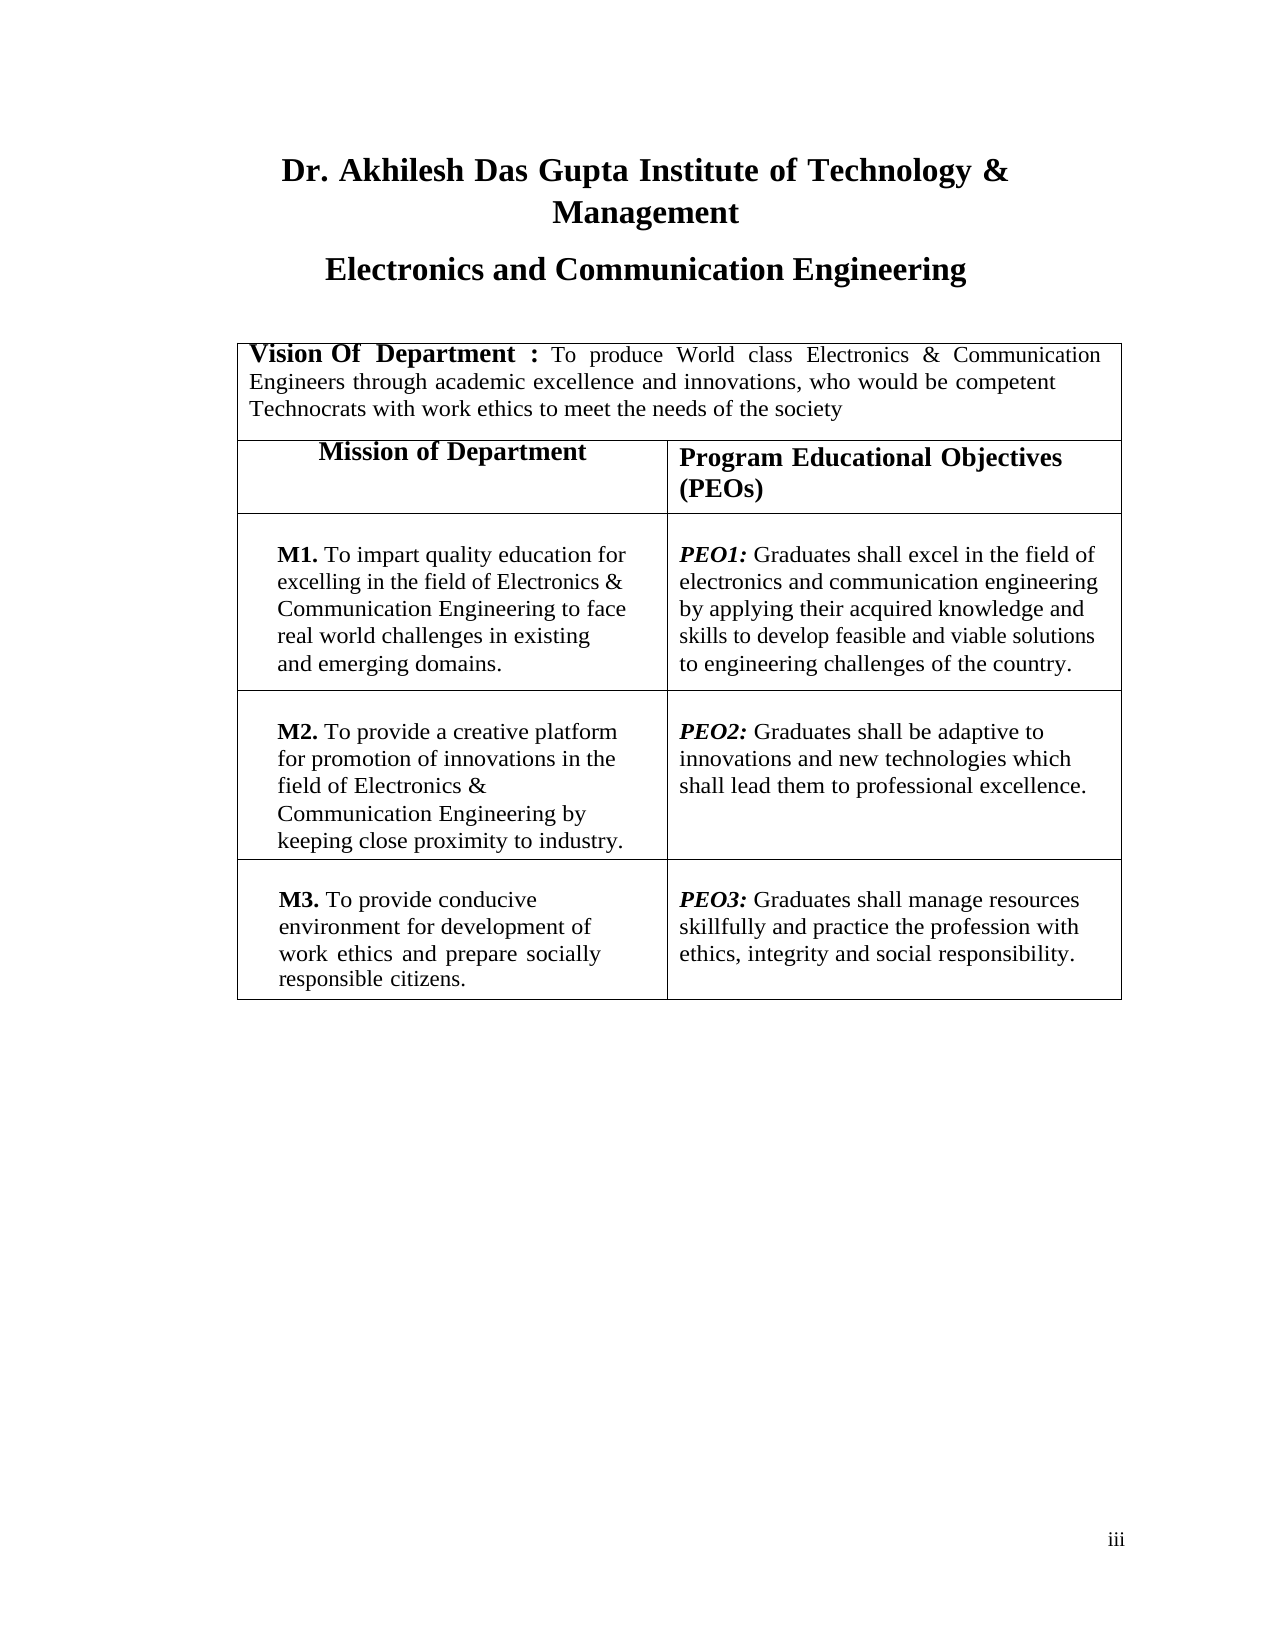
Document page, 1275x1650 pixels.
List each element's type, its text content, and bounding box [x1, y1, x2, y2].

table_cell M3. To provide conducive environment for development of work ethics and prepare socially responsible citizens. [238, 860, 667, 998]
table_cell Mission of Department [238, 441, 667, 513]
table_cell M2. To provide a creative platform for promotion of innovations in the field of Electronics & Communication Engineering by keeping close proximity to industry. [238, 691, 667, 859]
text Dr. Akhilesh Das Gupta Institute of Technology & Management [257, 150, 1033, 230]
text Electronics and Communication Engineering [257, 249, 1034, 287]
table_cell M1. To impart quality education for excelling in the field of Electronics & Communication Engineering to face real world challenges in existing and emerging domains. [238, 514, 667, 690]
table_cell PEO3: Graduates shall manage resources skillfully and practice the profession with ethics, integrity and social responsibility. [668, 860, 1121, 998]
table_cell PEO1: Graduates shall excel in the field of electronics and communication engineering by applying their acquired knowledge and skills to develop feasible and viable solutions to engineering challenges of the country. [668, 514, 1121, 690]
table_header Vision Of Department : To produce World class Electronics & Communication Engineers through academic excellence and innovations, who would be competent Technocrats with work ethics to meet the needs of the society [238, 344, 1121, 440]
table_cell Program Educational Objectives (PEOs) [668, 441, 1121, 513]
table_cell PEO2: Graduates shall be adaptive to innovations and new technologies which shall lead them to professional excellence. [668, 691, 1121, 859]
